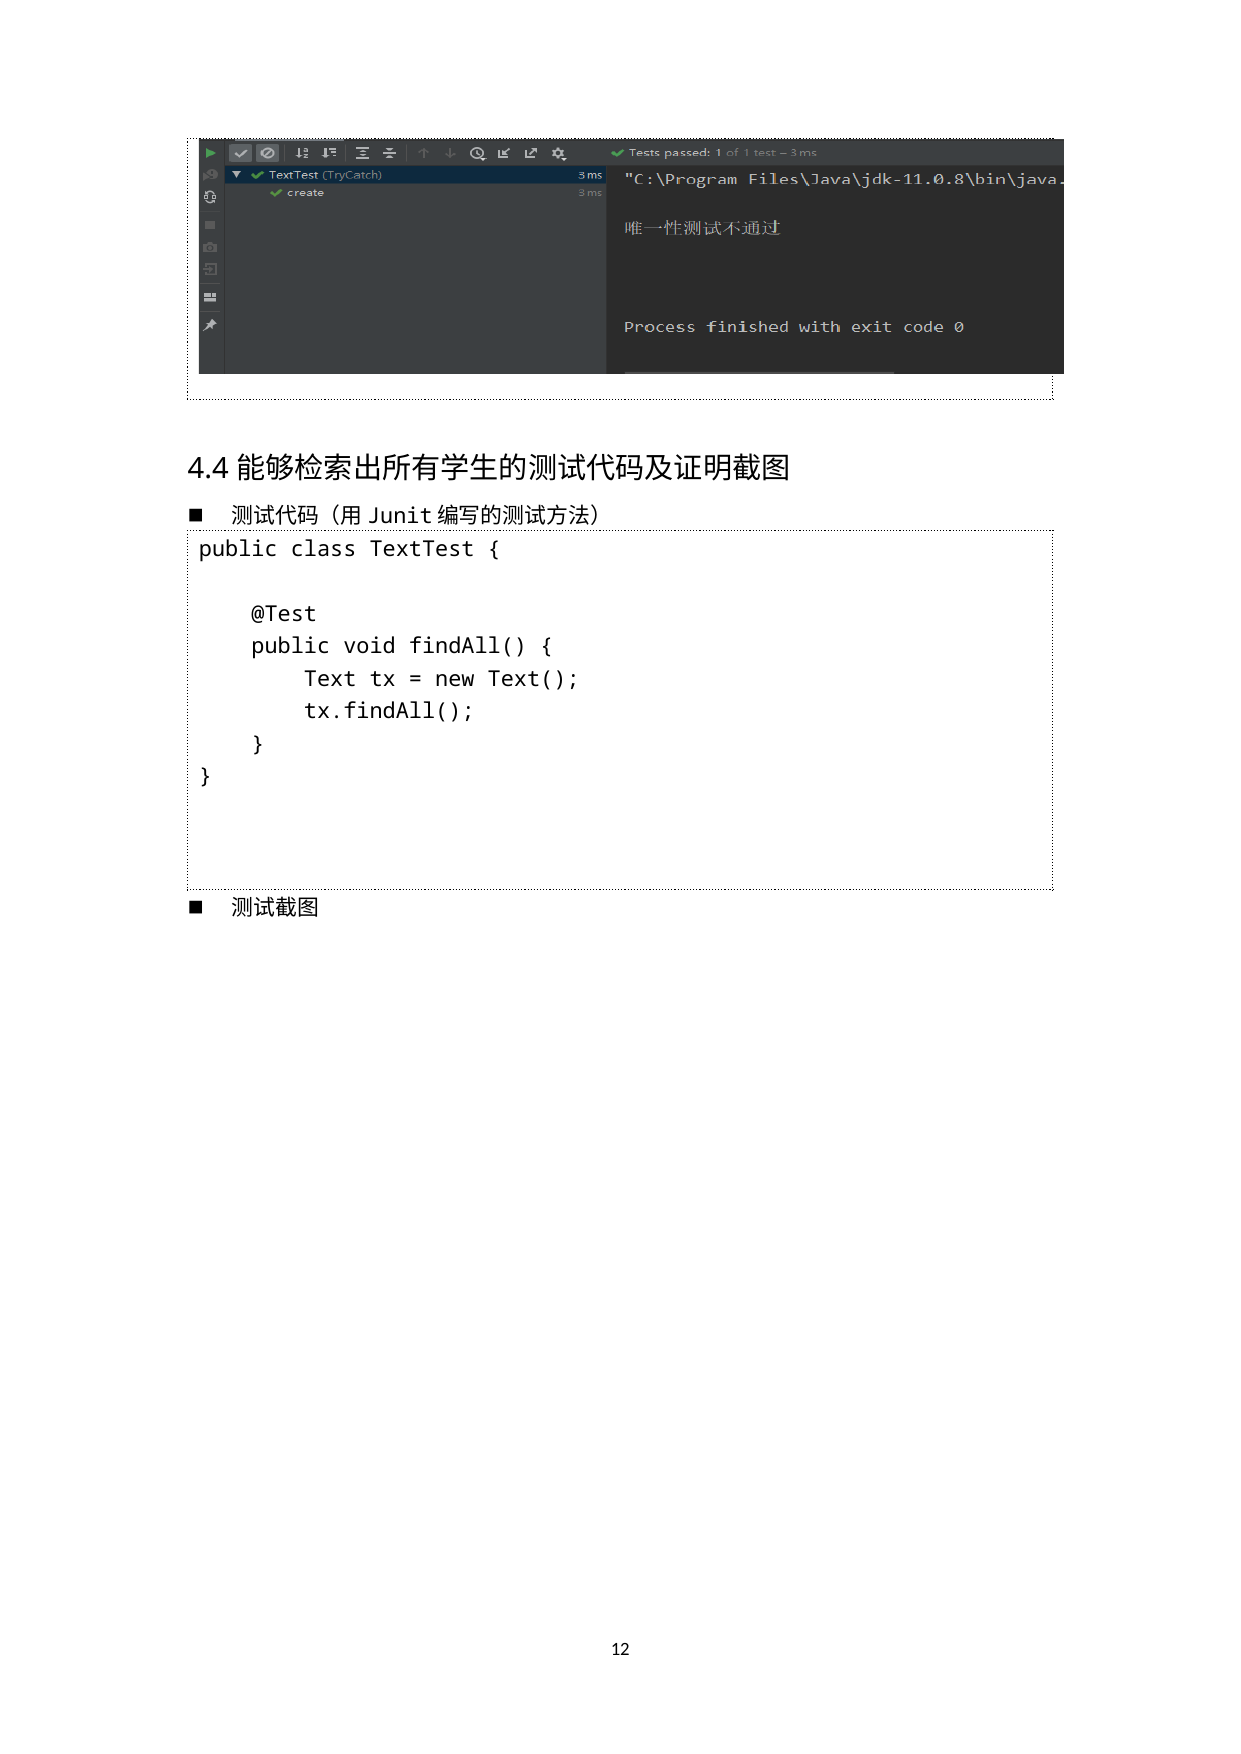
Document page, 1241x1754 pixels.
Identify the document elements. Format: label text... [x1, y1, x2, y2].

list 测试截图 [187, 890, 1053, 922]
list 测试代码（用Junit编写的测试方法） [187, 498, 1053, 530]
table_header [188, 138, 1052, 399]
picture [198, 139, 1064, 374]
table_header public class TextTest { @Test public void findAll() { Text tx = new Text(); tx.findAll(); } } [188, 530, 1052, 889]
subtitle 4.4 能够检索出所有学生的测试代码及证明截图 [187, 433, 1053, 498]
